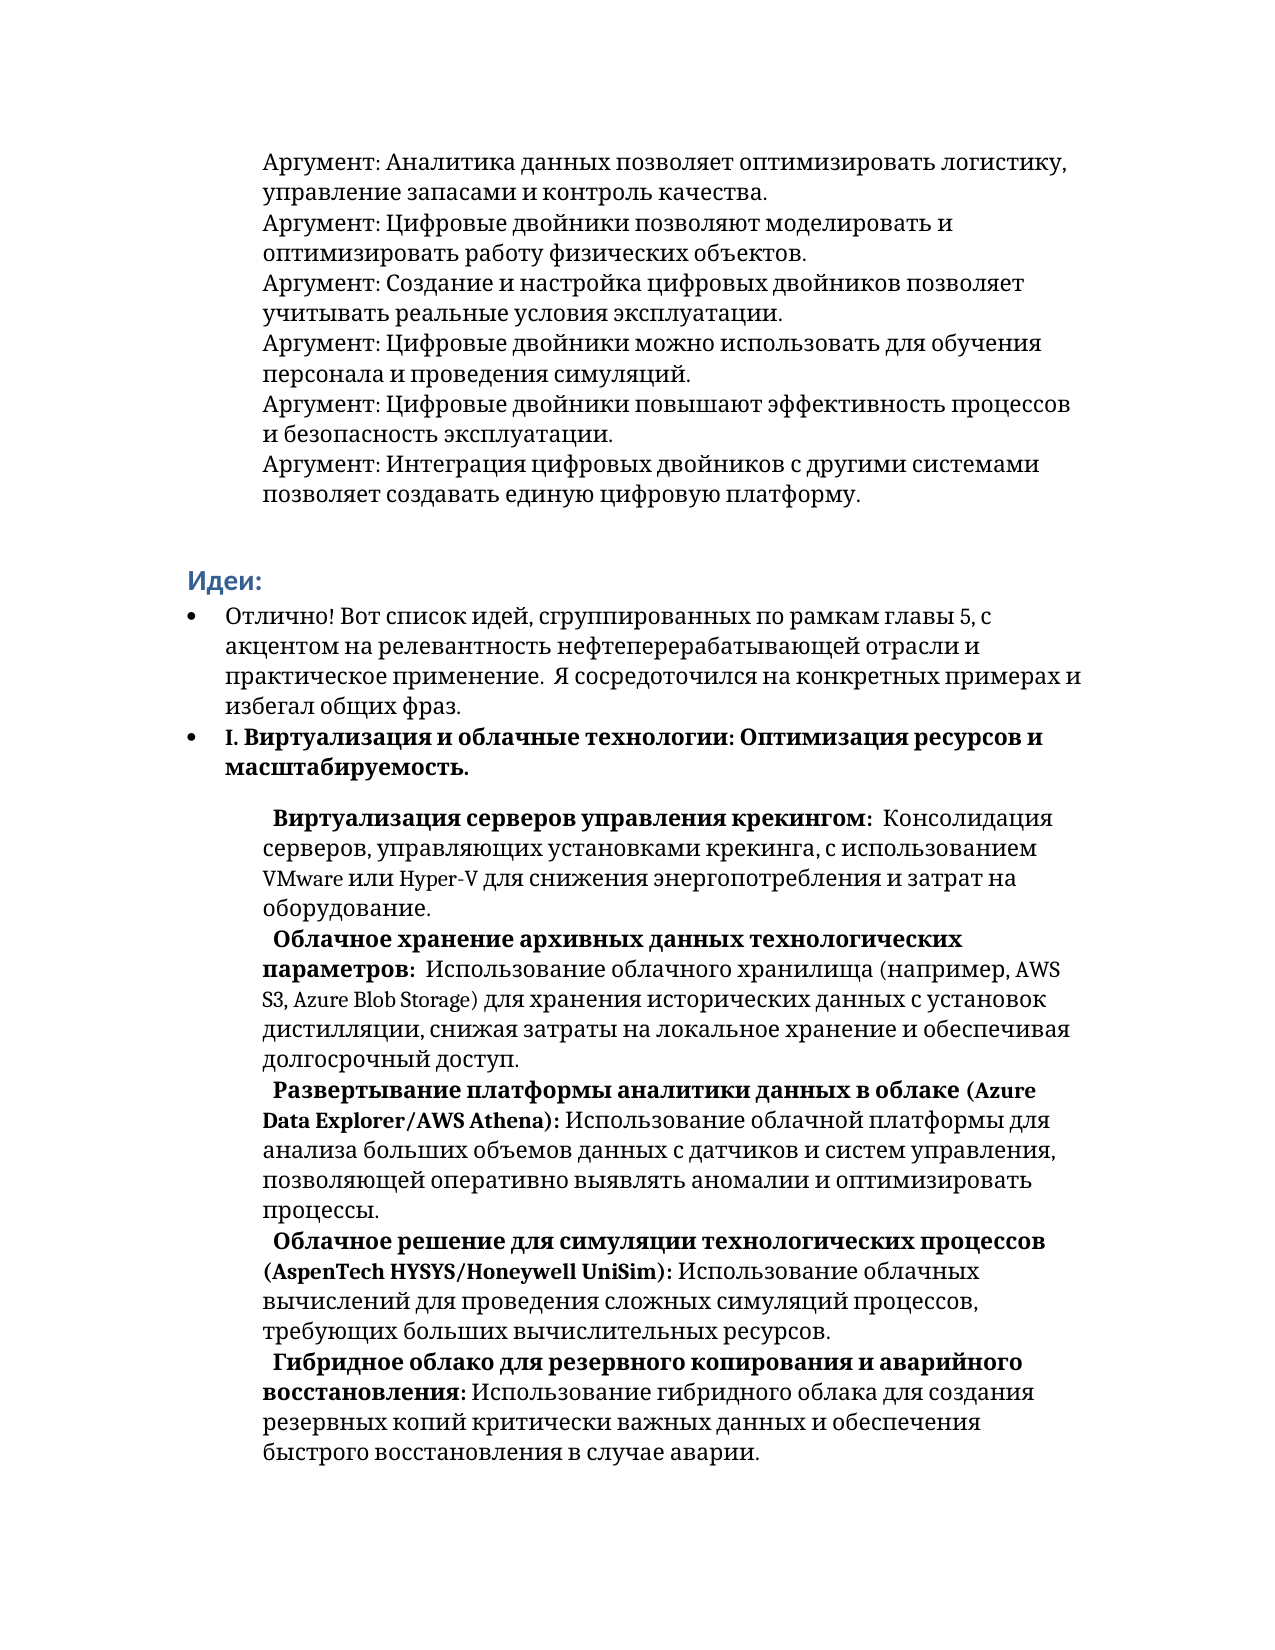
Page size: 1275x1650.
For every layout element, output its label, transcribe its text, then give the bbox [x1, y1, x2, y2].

list Аргумент: Создание и настройка цифровых двойников позволяет учитывать реальные условия эксплуатации. [262, 271, 1087, 327]
list Развертывание платформы аналитики данных в облаке (Azure Data Explorer/AWS Athena): Использование облачной платформы для анализа больших объемов данных с датчиков и систем управления, позволяющей оперативно выявлять аномалии и оптимизировать процессы. [262, 1077, 1087, 1224]
list Облачное хранение архивных данных технологических параметров: Использование облачного хранилища (например, AWS S3, Azure Blob Storage) для хранения исторических данных с установок дистилляции, снижая затраты на локальное хранение и обеспечивая долгосрочный доступ. [262, 926, 1087, 1073]
list Аргумент: Аналитика данных позволяет оптимизировать логистику, управление запасами и контроль качества. [262, 150, 1087, 207]
list Аргумент: Цифровые двойники позволяют моделировать и оптимизировать работу физических объектов. [262, 210, 1087, 267]
list I. Виртуализация и облачные технологии: Оптимизация ресурсов и масштабируемость. [187, 724, 1087, 781]
list Аргумент: Цифровые двойники повышают эффективность процессов и безопасность эксплуатации. [262, 392, 1087, 448]
list Аргумент: Цифровые двойники можно использовать для обучения персонала и проведения симуляций. [262, 331, 1087, 388]
list Аргумент: Интеграция цифровых двойников с другими системами позволяет создавать единую цифровую платформу. [262, 452, 1087, 509]
list Отлично! Вот список идей, сгруппированных по рамкам главы 5, с акцентом на релевантность нефтеперерабатывающей отрасли и практическое применение. Я сосредоточился на конкретных примерах и избегал общих фраз. [187, 603, 1087, 720]
subtitle Идеи: [187, 562, 1087, 598]
list Виртуализация серверов управления крекингом: Консолидация серверов, управляющих установками крекинга, с использованием VMware или Hyper-V для снижения энергопотребления и затрат на оборудование. [262, 806, 1087, 922]
list Облачное решение для симуляции технологических процессов (AspenTech HYSYS/Honeywell UniSim): Использование облачных вычислений для проведения сложных симуляций процессов, требующих больших вычислительных ресурсов. [262, 1228, 1087, 1345]
list Гибридное облако для резервного копирования и аварийного восстановления: Использование гибридного облака для создания резервных копий критически важных данных и обеспечения быстрого восстановления в случае аварии. [262, 1349, 1087, 1466]
